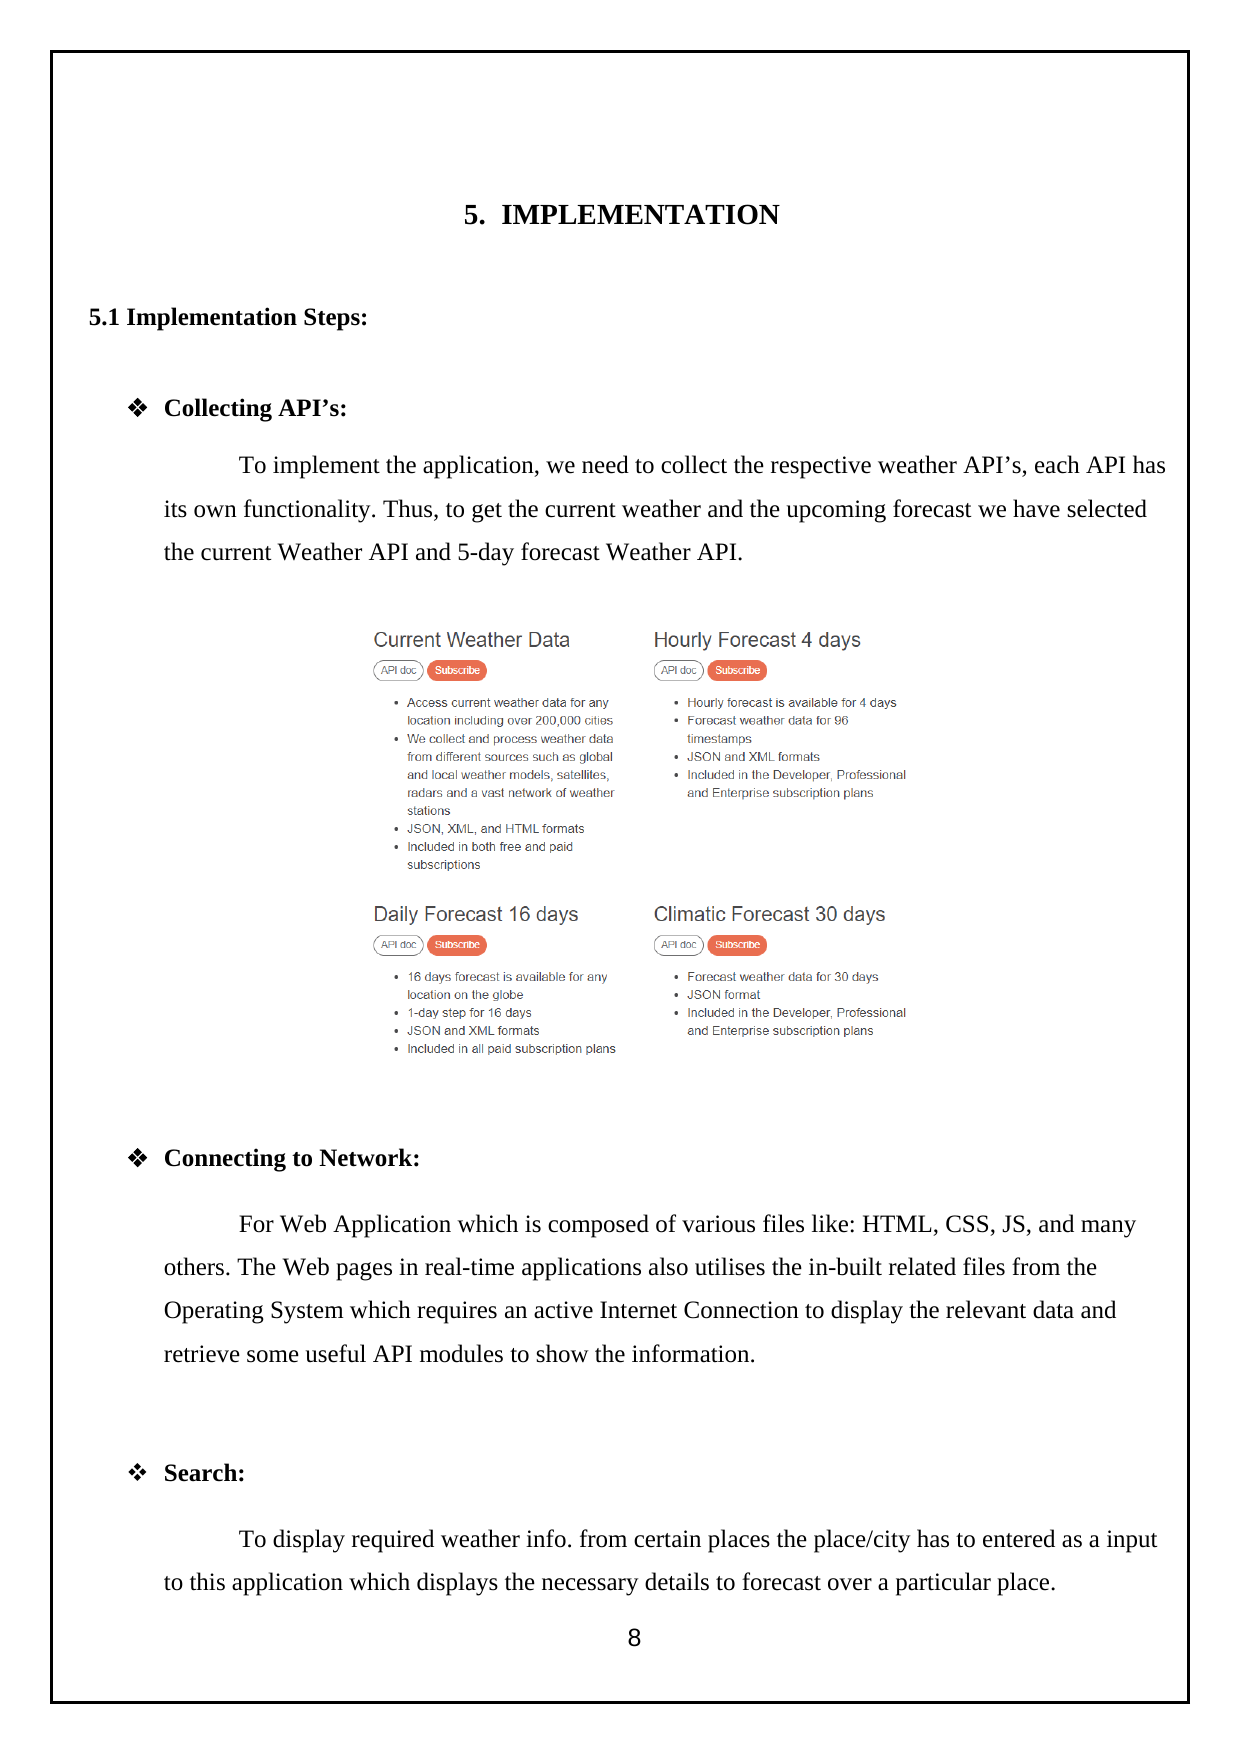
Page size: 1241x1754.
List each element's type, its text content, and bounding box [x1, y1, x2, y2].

list For Web Application which is composed of various files like: HTML, CSS, JS, and many [239, 1209, 1181, 1238]
list others. The Web pages in real-time applications also utilises the in-built related files from the Operating System which requires an active Internet Connection to display the relevant data and retrieve some useful API modules to show the information. [164, 1252, 1181, 1367]
list Connecting to Network: [126, 1143, 1181, 1172]
text 5.1 Implementation Steps: [89, 302, 1181, 331]
list To display required weather info. from certain places the place/city has to entered as a input to this application which displays the necessary details to forecast over a particular place. [164, 1524, 1181, 1596]
list IMPLEMENTATION [464, 197, 1181, 231]
list To implement the application, we need to collect the respective weather API’s, each API has its own functionality. Thus, to get the current weather and the upcoming forecast we have selected the current Weather API and 5-day forecast Weather API. [164, 451, 1181, 566]
list Search: [126, 1458, 1181, 1487]
picture [347, 627, 923, 1084]
list Collecting API’s: [126, 393, 1181, 422]
